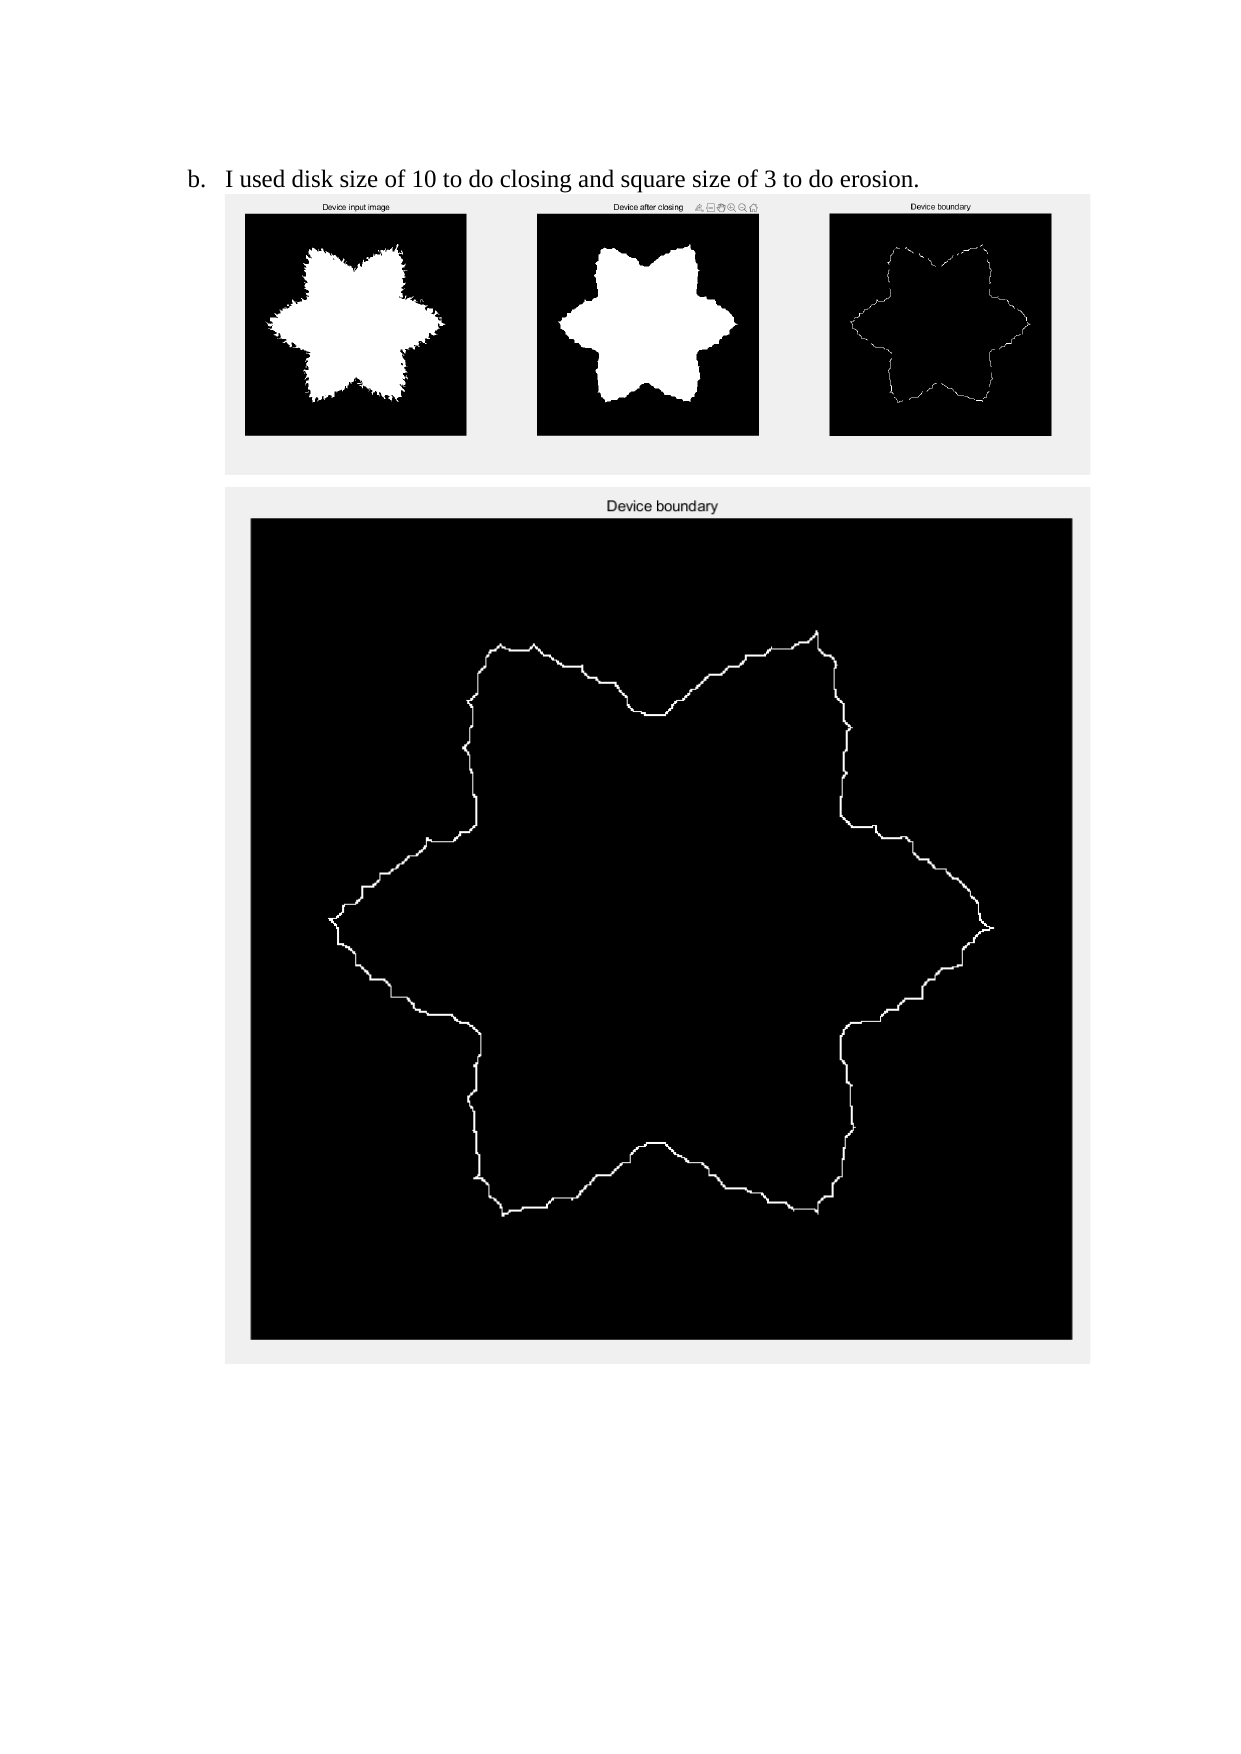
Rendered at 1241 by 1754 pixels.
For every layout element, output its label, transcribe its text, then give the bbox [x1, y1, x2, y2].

list I used disk size of 10 to do closing and square size of 3 to do erosion. [187, 162, 1053, 194]
picture [224, 194, 1091, 475]
picture [224, 487, 1091, 1364]
